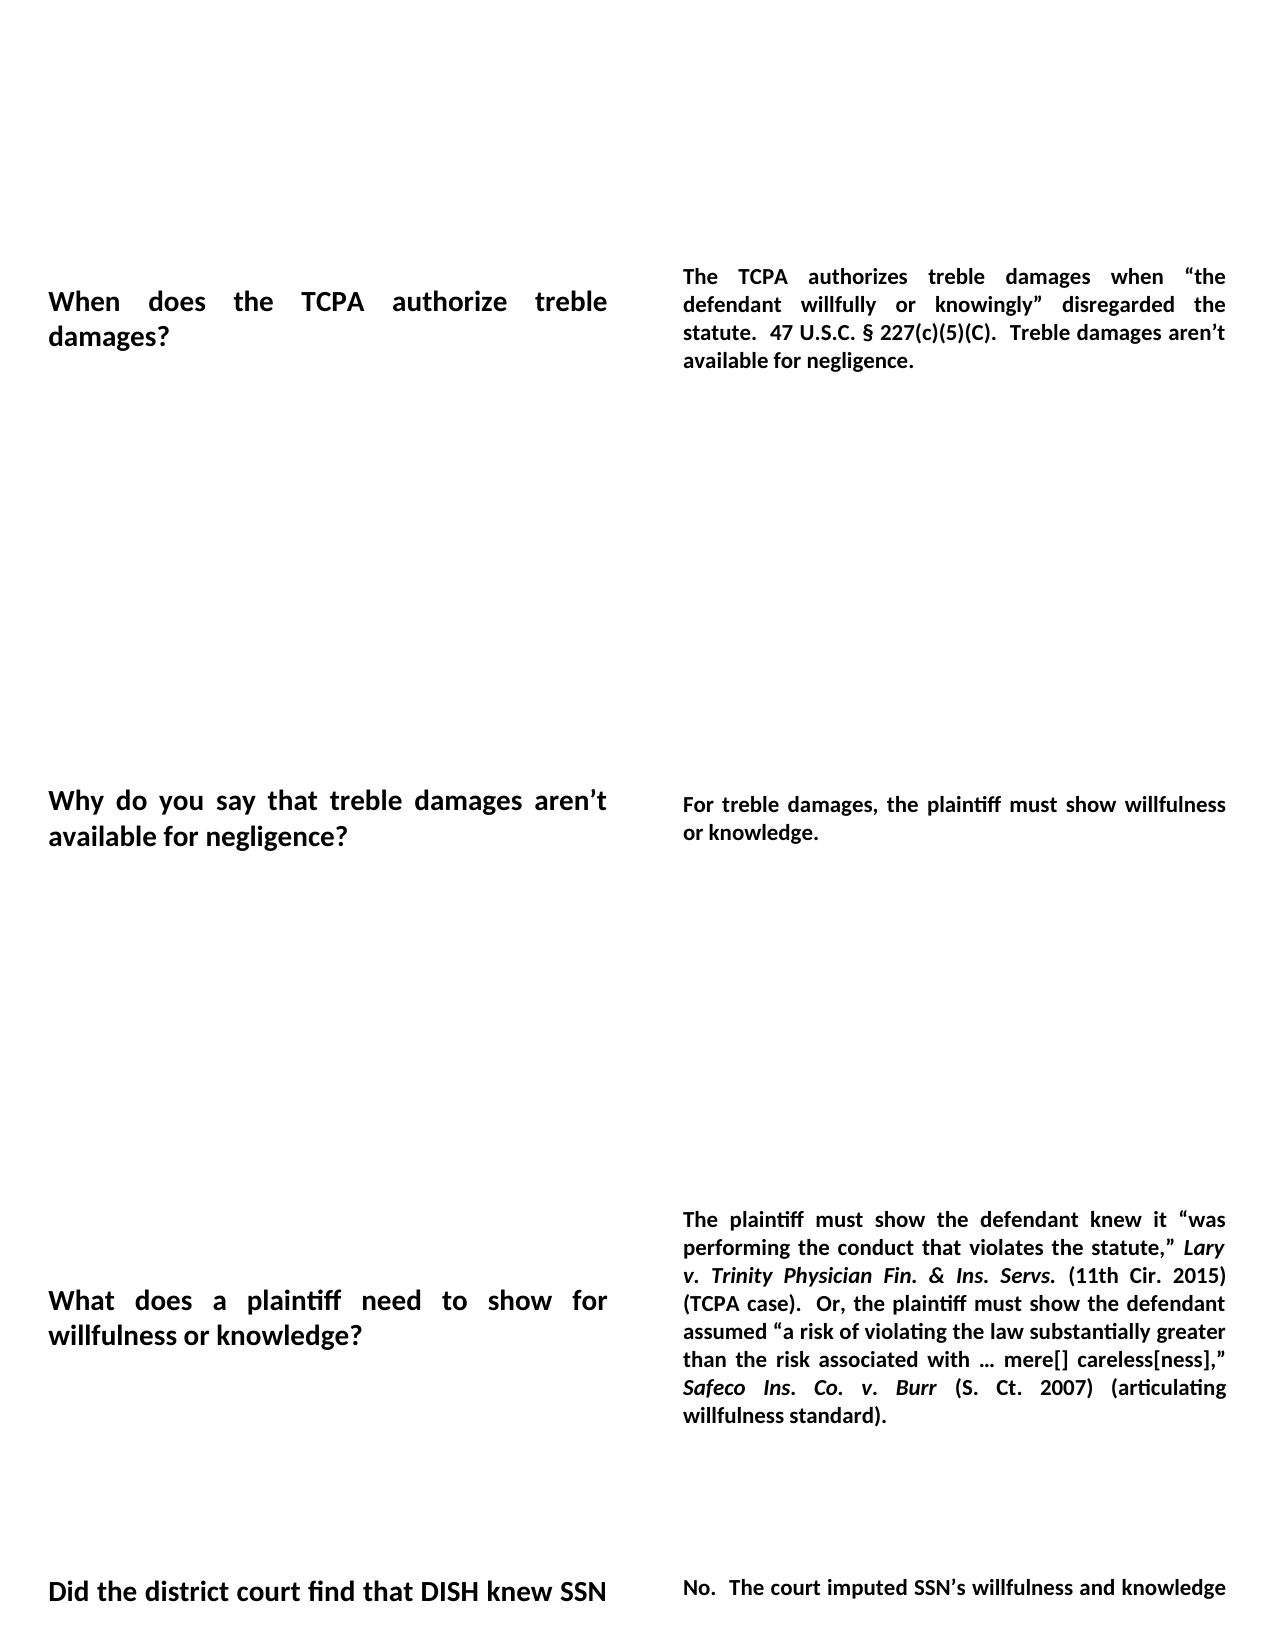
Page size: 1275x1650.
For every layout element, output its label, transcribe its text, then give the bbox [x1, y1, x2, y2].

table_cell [36, 1574, 641, 1620]
table_cell Why do you say that treble damages aren’t available for negligence? [36, 575, 641, 1074]
table_cell The TCPA authorizes treble damages when “the defendant willfully or knowingly” disregarded the statute. 47 U.S.C. § 227(c)(5)(C). Treble damages aren’t available for negligence. [641, 75, 1245, 574]
table_cell When does the TCPA authorize treble damages? [36, 75, 641, 574]
table_cell What does a plaintiff need to show for willfulness or knowledge? [36, 1074, 641, 1573]
table_cell For treble damages, the plaintiff must show willfulness or knowledge. [641, 575, 1245, 1074]
table_cell The plaintiff must show the defendant knew it “was performing the conduct that violates the statute,” Lary v. Trinity Physician Fin. & Ins. Servs. (11th Cir. 2015) (TCPA case). Or, the plaintiff must show the defendant assumed “a risk of violating the law substantially greater than the risk associated with … mere[] careless[ness],” Safeco Ins. Co. v. Burr (S. Ct. 2007) (articulating willfulness standard). [641, 1074, 1245, 1573]
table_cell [641, 1574, 1245, 1620]
